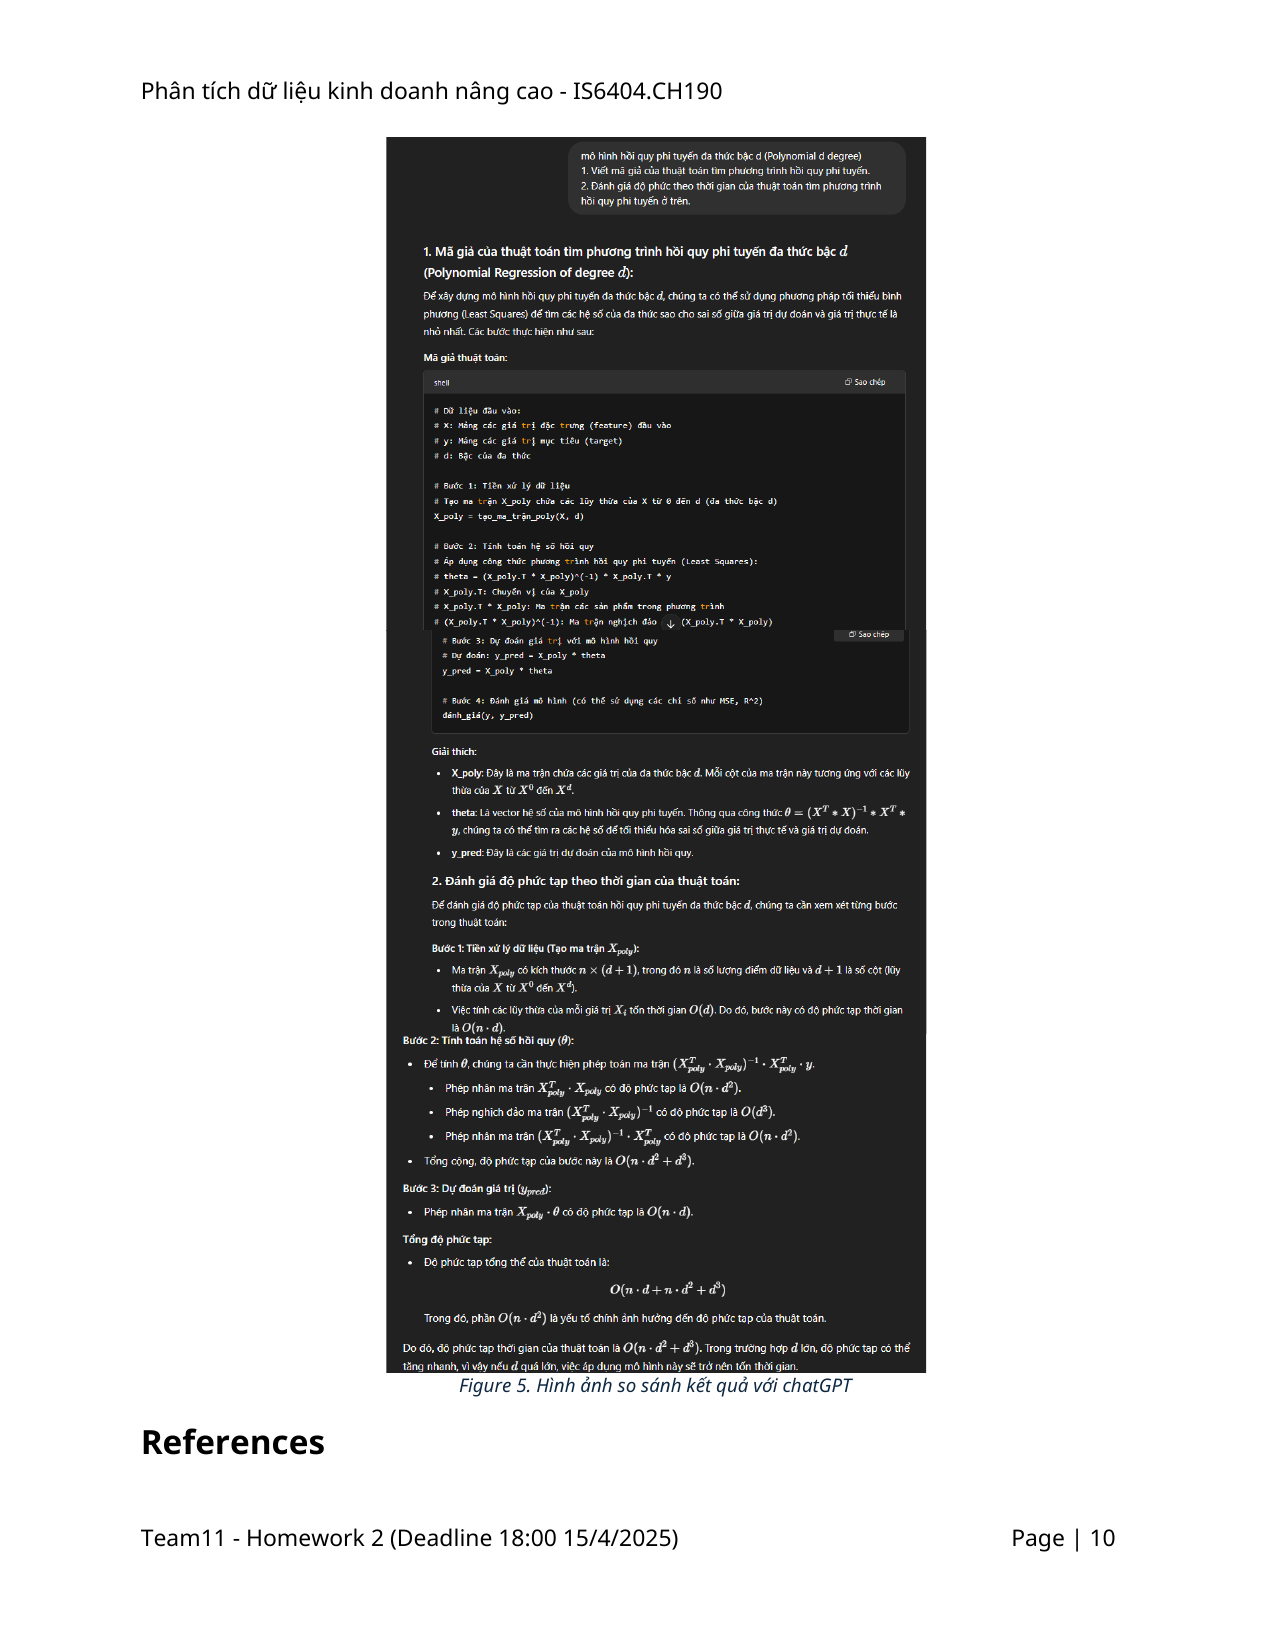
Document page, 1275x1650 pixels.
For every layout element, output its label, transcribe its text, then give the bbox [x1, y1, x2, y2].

text Figure 5. Hình ảnh so sánh kết quả với chatGPT [141, 1373, 1172, 1398]
picture [386, 137, 927, 1373]
